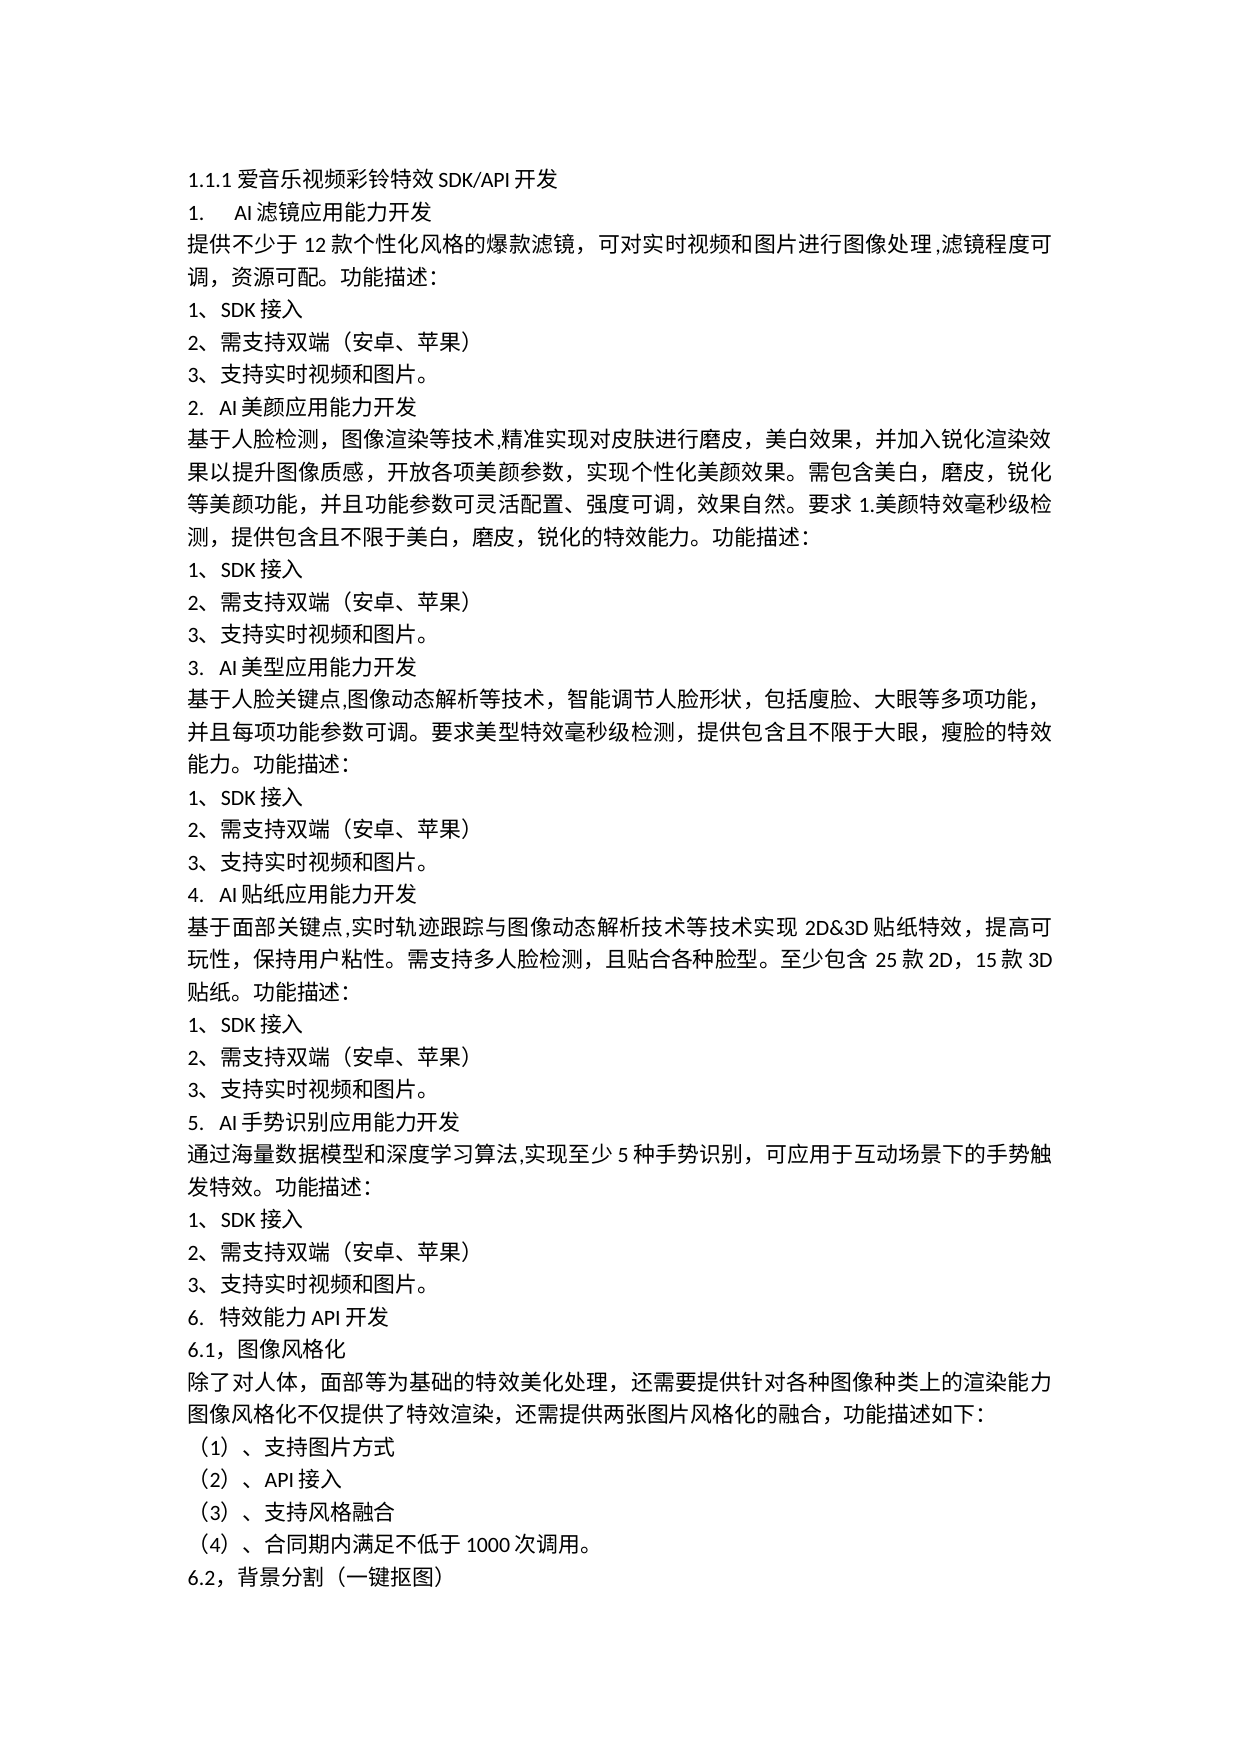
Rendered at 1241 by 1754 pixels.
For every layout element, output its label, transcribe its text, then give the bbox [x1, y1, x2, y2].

text 3、支持实时视频和图片。 [187, 1072, 1053, 1104]
text （3）、支持风格融合 [187, 1494, 1053, 1527]
text 6.2，背景分割（一键抠图） [187, 1559, 1053, 1592]
text 5. AI手势识别应用能力开发 [187, 1104, 1053, 1137]
text （2）、API接入 [187, 1462, 1053, 1494]
text 1、SDK接入 [187, 1202, 1053, 1234]
text 1、SDK接入 [187, 1007, 1053, 1039]
text 2、需支持双端（安卓、苹果） [187, 812, 1053, 844]
text 1.1.1 爱音乐视频彩铃特效SDK/API开发 [187, 162, 1053, 194]
text 6. 特效能力API开发 [187, 1299, 1053, 1332]
text 2、需支持双端（安卓、苹果） [187, 584, 1053, 617]
text 2、需支持双端（安卓、苹果） [187, 324, 1053, 357]
text 基于面部关键点,实时轨迹跟踪与图像动态解析技术等技术实现2D&3D贴纸特效，提高可玩性，保持用户粘性。需支持多人脸检测，且贴合各种脸型。至少包含25款2D，15款3D贴纸。功能描述： [187, 909, 1053, 1007]
text （4）、合同期内满足不低于1000次调用。 [187, 1527, 1053, 1559]
text 2、需支持双端（安卓、苹果） [187, 1039, 1053, 1072]
text 2. AI美颜应用能力开发 [187, 389, 1053, 422]
text 3、支持实时视频和图片。 [187, 844, 1053, 877]
text 3、支持实时视频和图片。 [187, 1267, 1053, 1299]
text 1、SDK接入 [187, 779, 1053, 812]
text 1. AI滤镜应用能力开发 [187, 194, 1053, 227]
text 提供不少于12款个性化风格的爆款滤镜，可对实时视频和图片进行图像处理,滤镜程度可调，资源可配。功能描述： [187, 227, 1053, 292]
text 3、支持实时视频和图片。 [187, 357, 1053, 389]
text 6.1，图像风格化 [187, 1332, 1053, 1364]
text 除了对人体，面部等为基础的特效美化处理，还需要提供针对各种图像种类上的渲染能力，图像风格化不仅提供了特效渲染，还需提供两张图片风格化的融合，功能描述如下： [187, 1364, 1053, 1429]
text 4. AI贴纸应用能力开发 [187, 877, 1053, 909]
text 3. AI美型应用能力开发 [187, 649, 1053, 682]
text 通过海量数据模型和深度学习算法,实现至少5种手势识别，可应用于互动场景下的手势触发特效。功能描述： [187, 1137, 1053, 1202]
text 基于人脸检测，图像渲染等技术,精准实现对皮肤进行磨皮，美白效果，并加入锐化渲染效果以提升图像质感，开放各项美颜参数，实现个性化美颜效果。需包含美白，磨皮，锐化等美颜功能，并且功能参数可灵活配置、强度可调，效果自然。要求1.美颜特效毫秒级检测，提供包含且不限于美白，磨皮，锐化的特效能力。功能描述： [187, 422, 1053, 552]
text 3、支持实时视频和图片。 [187, 617, 1053, 649]
text 2、需支持双端（安卓、苹果） [187, 1234, 1053, 1267]
text 基于人脸关键点,图像动态解析等技术，智能调节人脸形状，包括廋脸、大眼等多项功能，并且每项功能参数可调。要求美型特效毫秒级检测，提供包含且不限于大眼，瘦脸的特效能力。功能描述： [187, 682, 1053, 779]
text 1、SDK接入 [187, 292, 1053, 324]
text 1、SDK接入 [187, 552, 1053, 584]
text （1）、支持图片方式 [187, 1429, 1053, 1462]
